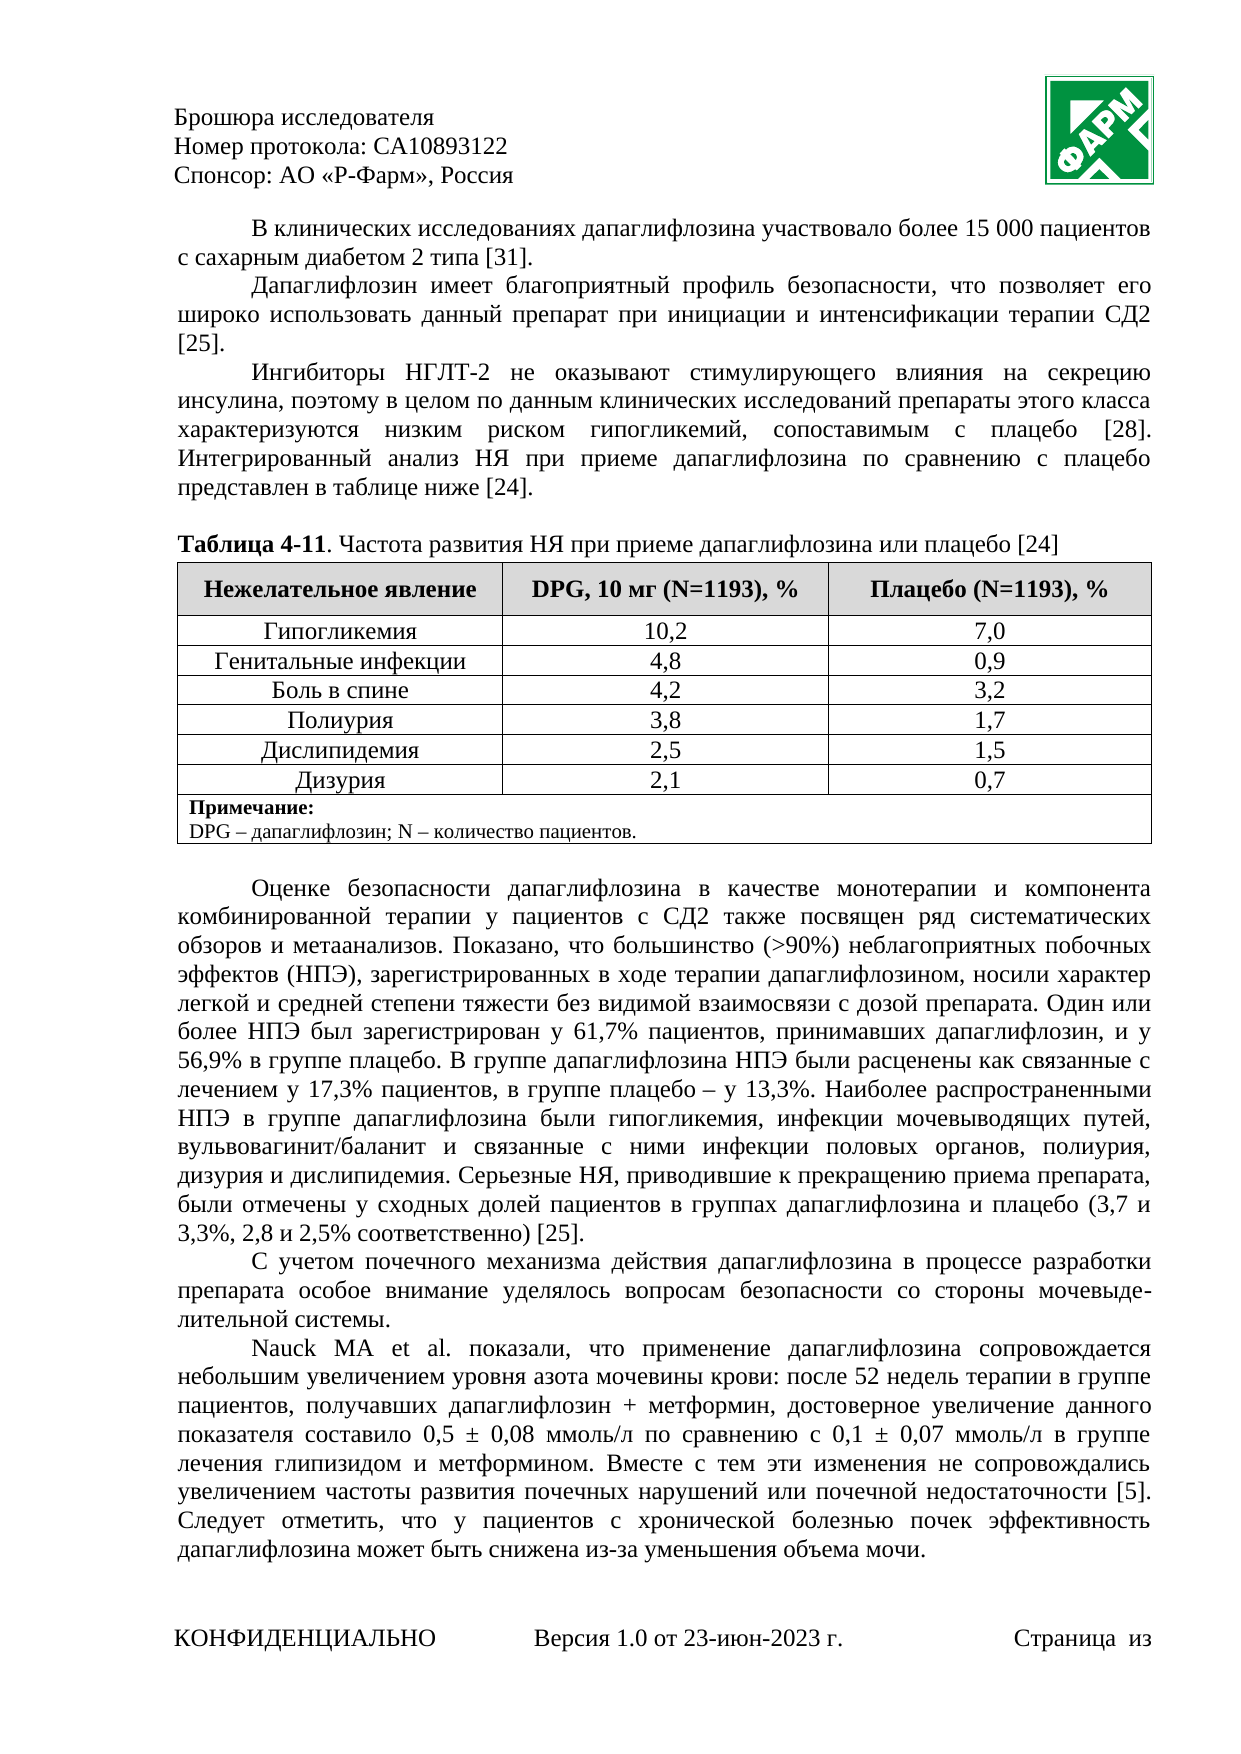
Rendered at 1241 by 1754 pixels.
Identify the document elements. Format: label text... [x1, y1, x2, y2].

table_cell Примечание: DPG – дапаглифлозин; N – количество пациентов. [178, 795, 1151, 843]
text Оценке безопасности дапаглифлозина в качестве монотерапии и компонента комбинированной терапии у пациентов с СД2 также посвящен ряд систематических обзоров и метаанализов. Показано, что большинство (>90%) неблагоприятных побочных эффектов (НПЭ), зарегистрированных в ходе терапии дапаглифлозином, носили характер легкой и средней степени тяжести без видимой взаимосвязи с дозой препарата. Один или более НПЭ был зарегистрирован у 61,7% пациентов, принимавших дапаглифлозин, и у 56,9% в группе плацебо. В группе дапаглифлозина НПЭ были расценены как связанные с лечением у 17,3% пациентов, в группе плацебо – у 13,3%. Наиболее распространенными НПЭ в группе дапаглифлозина были гипогликемия, инфекции мочевыводящих путей, вульвовагинит/баланит и связанные с ними инфекции половых органов, полиурия, дизурия и дислипидемия. Серьезные НЯ, приводившие к прекращению приема препарата, были отмечены у сходных долей пациентов в группах дапаглифлозина и плацебо (3,7 и 3,3%, 2,8 и 2,5% соответственно) [25]. [177, 873, 1152, 1246]
table_cell Боль в спине [178, 676, 502, 704]
table_cell 10,2 [503, 616, 828, 645]
table_cell 4,2 [503, 676, 828, 704]
table_cell Гипогликемия [178, 616, 502, 645]
table_cell 7,0 [829, 616, 1151, 645]
text В клинических исследованиях дапаглифлозина участвовало более 15 000 пациентов с сахарным диабетом 2 типа [31]. [177, 213, 1152, 270]
text Дапаглифлозин имеет благоприятный профиль безопасности, что позволяет его широко использовать данный препарат при инициации и интенсификации терапии СД2 [25]. [177, 270, 1152, 357]
text Nauck MA et al. показали, что применение дапаглифлозина сопровождается небольшим увеличением уровня азота мочевины крови: после 52 недель терапии в группе пациентов, получавших дапаглифлозин + метформин, достоверное увеличение данного показателя составило 0,5 ± 0,08 ммоль/л по сравнению с 0,1 ± 0,07 ммоль/л в группе лечения глипизидом и метформином. Вместе с тем эти изменения не сопровождались увеличением частоты развития почечных нарушений или почечной недостаточности [5]. Следует отметить, что у пациентов с хронической болезнью почек эффективность дапаглифлозина может быть снижена из-за уменьшения объема мочи. [177, 1333, 1152, 1563]
table_cell 1,7 [829, 705, 1151, 734]
table_cell Генитальные инфекции [178, 646, 502, 674]
table_cell 0,7 [829, 765, 1151, 794]
text Таблица 4-11. Частота развития НЯ при приеме дапаглифлозина или плацебо [24] [177, 529, 1152, 558]
table_header DPG, 10 мг (N=1193), % [503, 563, 828, 615]
table_cell 2,1 [503, 765, 828, 794]
table_cell 0,9 [829, 646, 1151, 674]
table_cell 4,8 [503, 646, 828, 674]
table_cell 1,5 [829, 735, 1151, 764]
table_cell 3,8 [503, 705, 828, 734]
table_header Плацебо (N=1193), % [829, 563, 1151, 615]
table_header Нежелательное явление [178, 563, 502, 615]
text С учетом почечного механизма действия дапаглифлозина в процессе разработки препарата особое внимание уделялось вопросам безопасности со стороны мочевыделительной системы. [177, 1246, 1152, 1333]
table_cell 2,5 [503, 735, 828, 764]
text Ингибиторы НГЛТ-2 не оказывают стимулирующего влияния на секрецию инсулина, поэтому в целом по данным клинических исследований препараты этого класса характеризуются низким риском гипогликемий, сопоставимым с плацебо [28]. Интегрированный анализ НЯ при приеме дапаглифлозина по сравнению с плацебо представлен в таблице ниже [24]. [177, 357, 1152, 500]
table_cell Дизурия [178, 765, 502, 794]
table_cell 3,2 [829, 676, 1151, 704]
table_cell Полиурия [178, 705, 502, 734]
table_cell Дислипидемия [178, 735, 502, 764]
